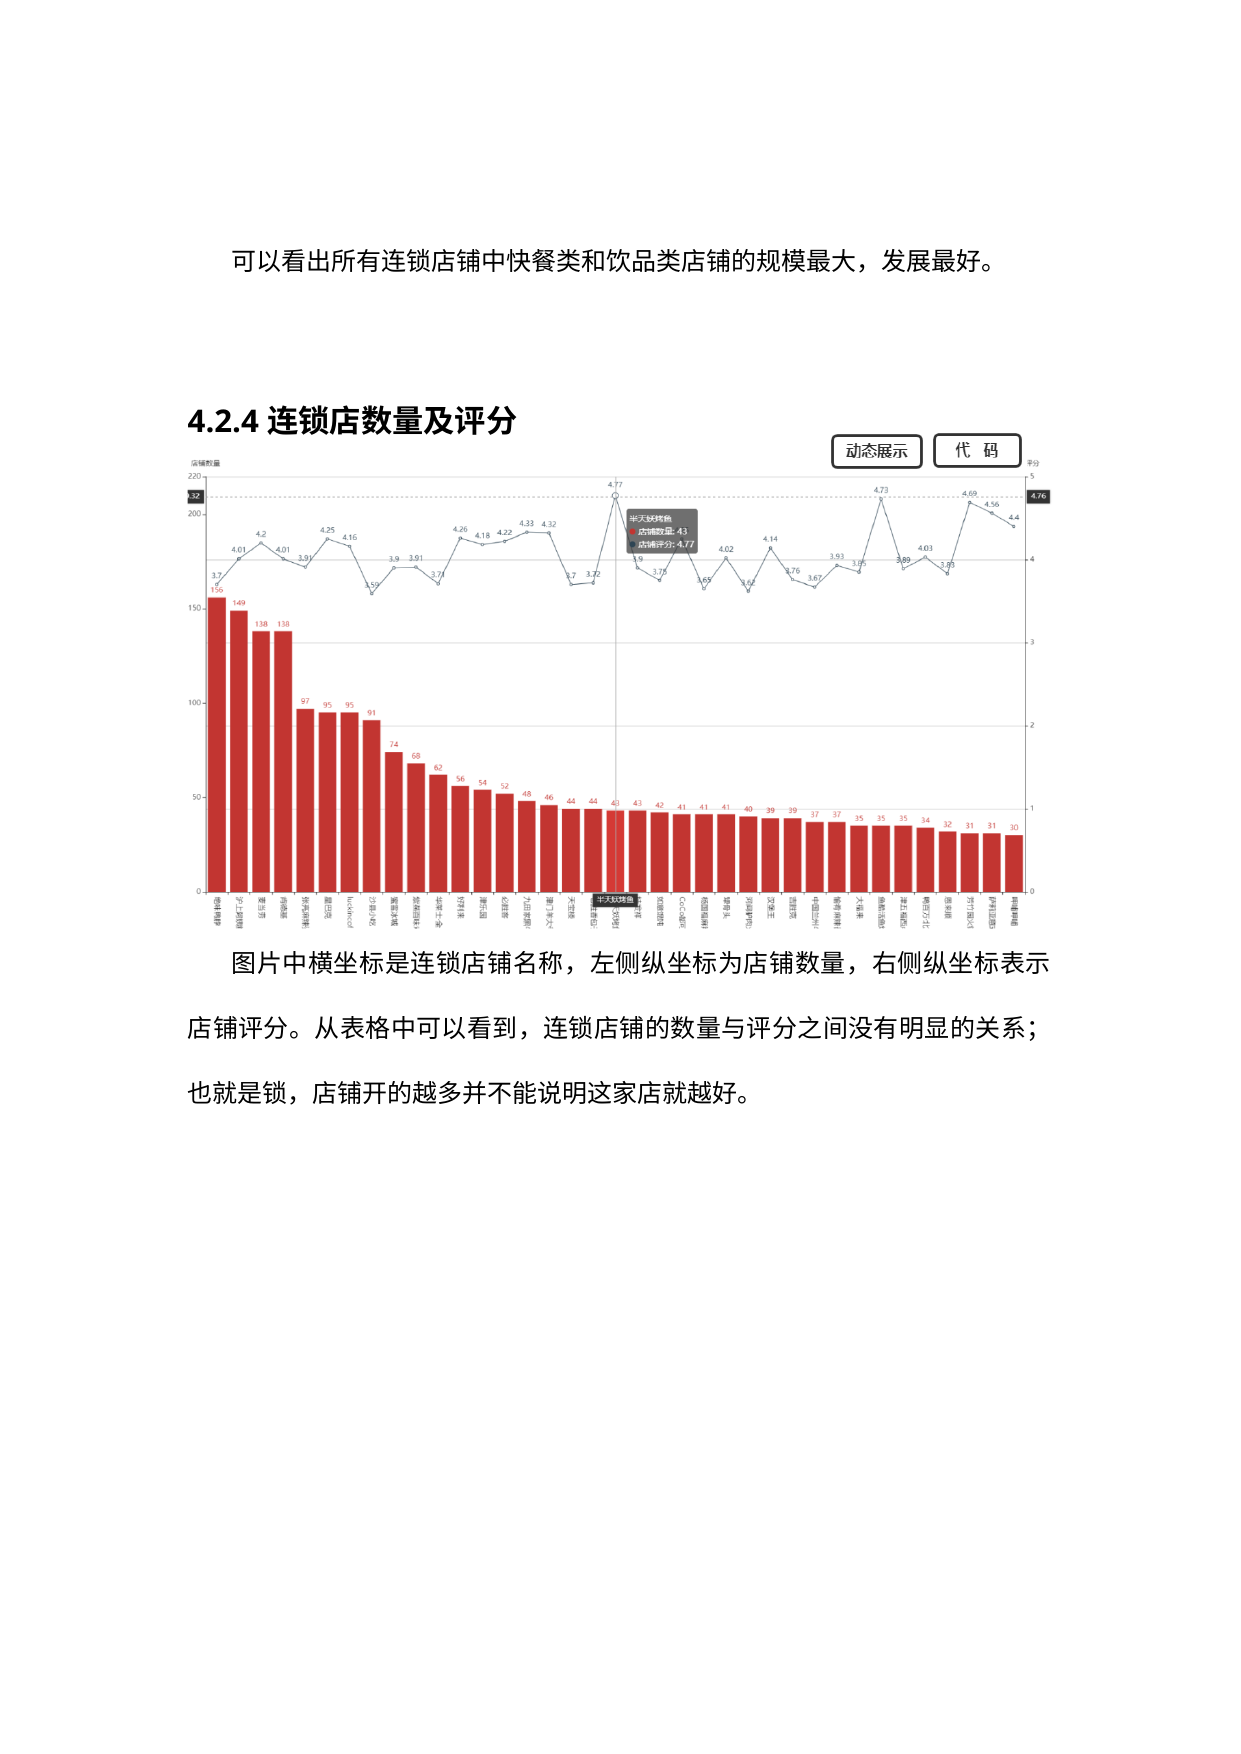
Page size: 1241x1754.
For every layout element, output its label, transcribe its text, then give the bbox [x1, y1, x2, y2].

text 图片中横坐标是连锁店铺名称，左侧纵坐标为店铺数量，右侧纵坐标表示店铺评分。从表格中可以看到，连锁店铺的数量与评分之间没有明显的关系；也就是锁，店铺开的越多并不能说明这家店就越好。 [187, 936, 1053, 1124]
text 可以看出所有连锁店铺中快餐类和饮品类店铺的规模最大，发展最好。 [187, 227, 1053, 292]
picture [187, 425, 1054, 936]
subtitle 4.2.4 连锁店数量及评分 [187, 386, 1053, 451]
